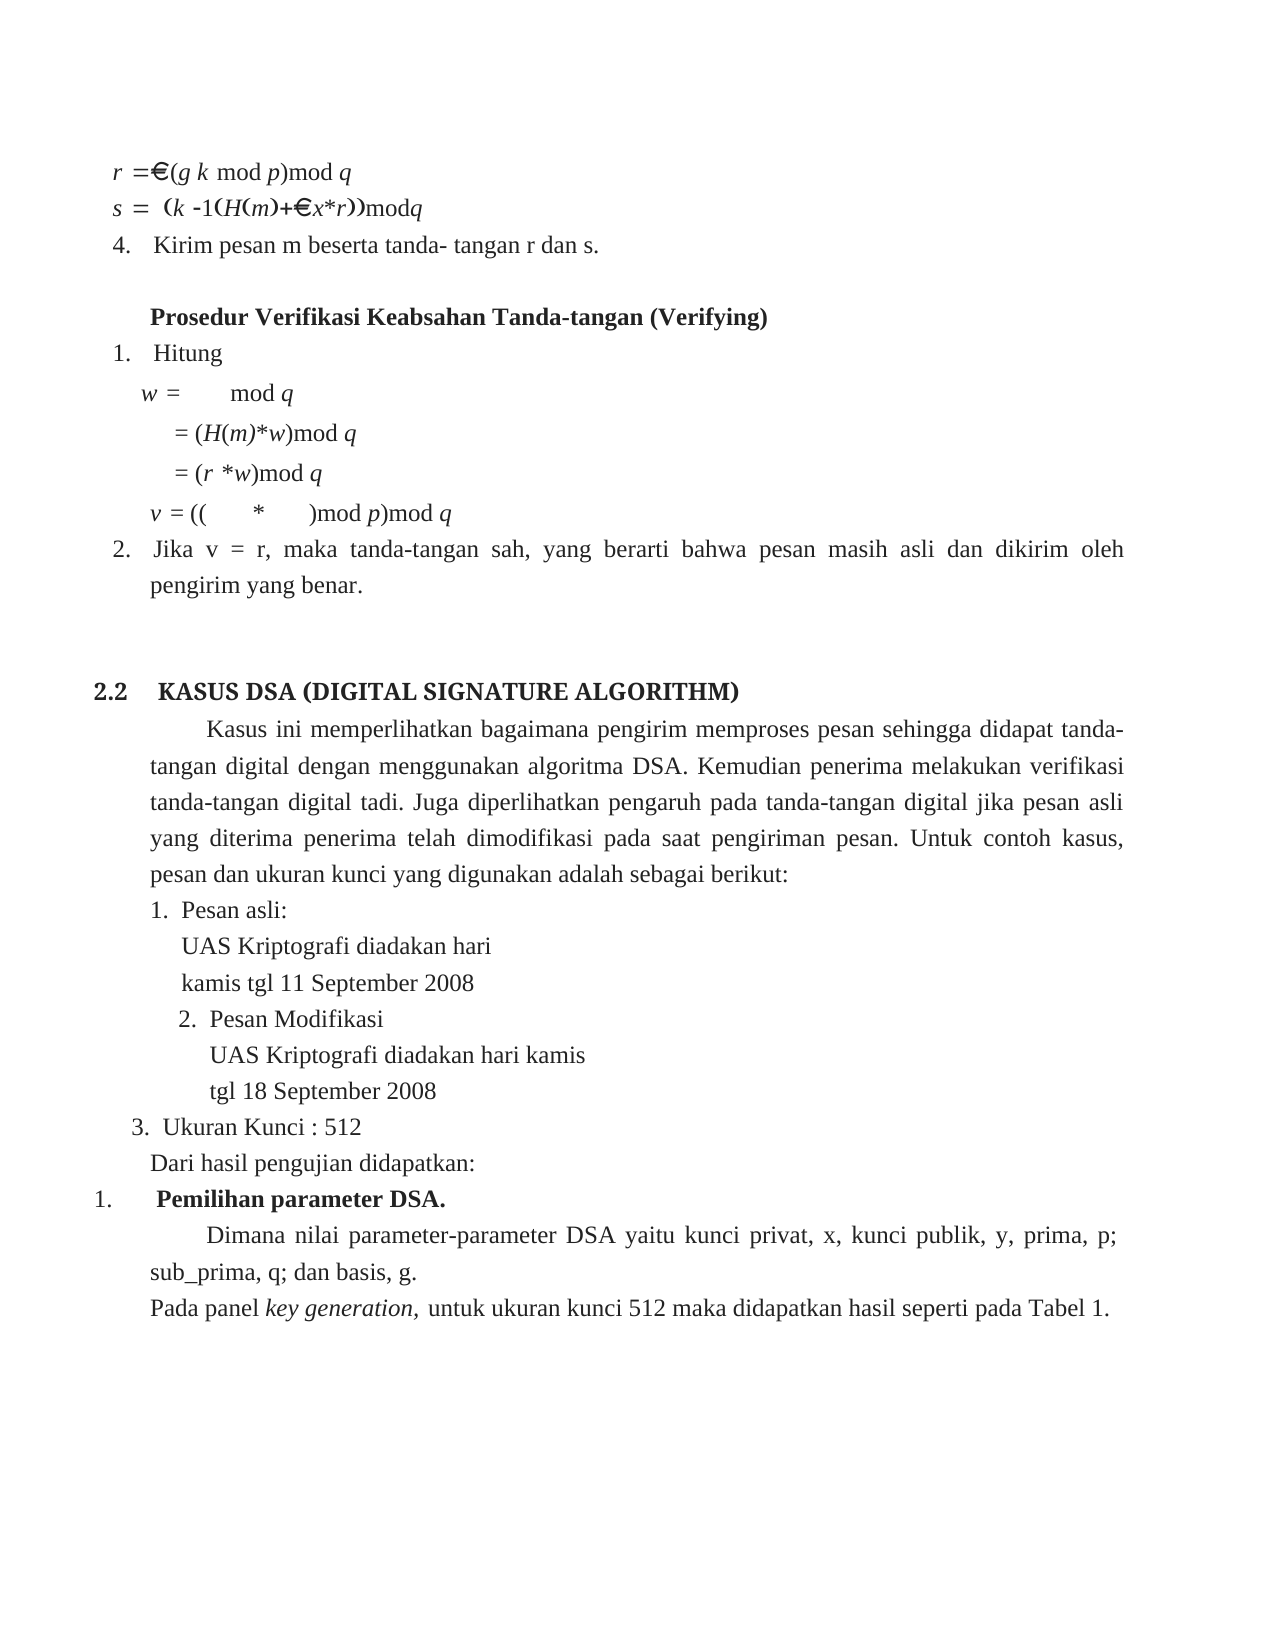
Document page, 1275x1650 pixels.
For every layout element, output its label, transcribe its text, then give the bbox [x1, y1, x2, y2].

text s k 1Hmx*rmodq [112, 186, 1125, 222]
text = (r *w)mod q [141, 447, 1125, 487]
text Pada panel key generation, untuk ukuran kunci 512 maka didapatkan hasil seperti pada Tabel 1. [150, 1286, 1125, 1322]
text 4. Kirim pesan m beserta tanda- tangan r dan s. [112, 222, 1125, 258]
text 2.2 KASUS DSA (DIGITAL SIGNATURE ALGORITHM) [94, 671, 1125, 707]
text 1. Pemilihan parameter DSA. [94, 1177, 1125, 1213]
text Dimana nilai parameter-parameter DSA yaitu kunci privat, x, kunci publik, y, prima, p; sub_prima, q; dan basis, g. [150, 1213, 1125, 1286]
text v = (( * )mod p)mod q [150, 487, 1125, 526]
text Prosedur Verifikasi Keabsahan Tanda-tangan (Verifying) [150, 294, 1125, 331]
text Dari hasil pengujian didapatkan: [150, 1141, 1125, 1177]
text kamis tgl 11 September 2008 [150, 960, 1125, 996]
text tgl 18 September 2008 [150, 1069, 1125, 1105]
text 3. Ukuran Kunci : 512 [131, 1105, 1125, 1141]
text w = mod q [141, 367, 1125, 407]
text UAS Kriptografi diadakan hari [150, 924, 1125, 960]
text 1. Pesan asli: [150, 888, 1125, 924]
text = (H(m)*w)mod q [141, 407, 1125, 447]
text 2. Pesan Modifikasi [150, 996, 1125, 1032]
text 2. Jika v = r, maka tanda-tangan sah, yang berarti bahwa pesan masih asli dan dikirim oleh pengirim yang benar. [112, 526, 1125, 599]
text r (g k mod p)mod q [112, 150, 1125, 186]
text UAS Kriptografi diadakan hari kamis [150, 1032, 1125, 1069]
text 1. Hitung [112, 331, 1125, 367]
text Kasus ini memperlihatkan bagaimana pengirim memproses pesan sehingga didapat tanda-tangan digital dengan menggunakan algoritma DSA. Kemudian penerima melakukan verifikasi tanda-tangan digital tadi. Juga diperlihatkan pengaruh pada tanda-tangan digital jika pesan asli yang diterima penerima telah dimodifikasi pada saat pengiriman pesan. Untuk contoh kasus, pesan dan ukuran kunci yang digunakan adalah sebagai berikut: [150, 707, 1125, 888]
